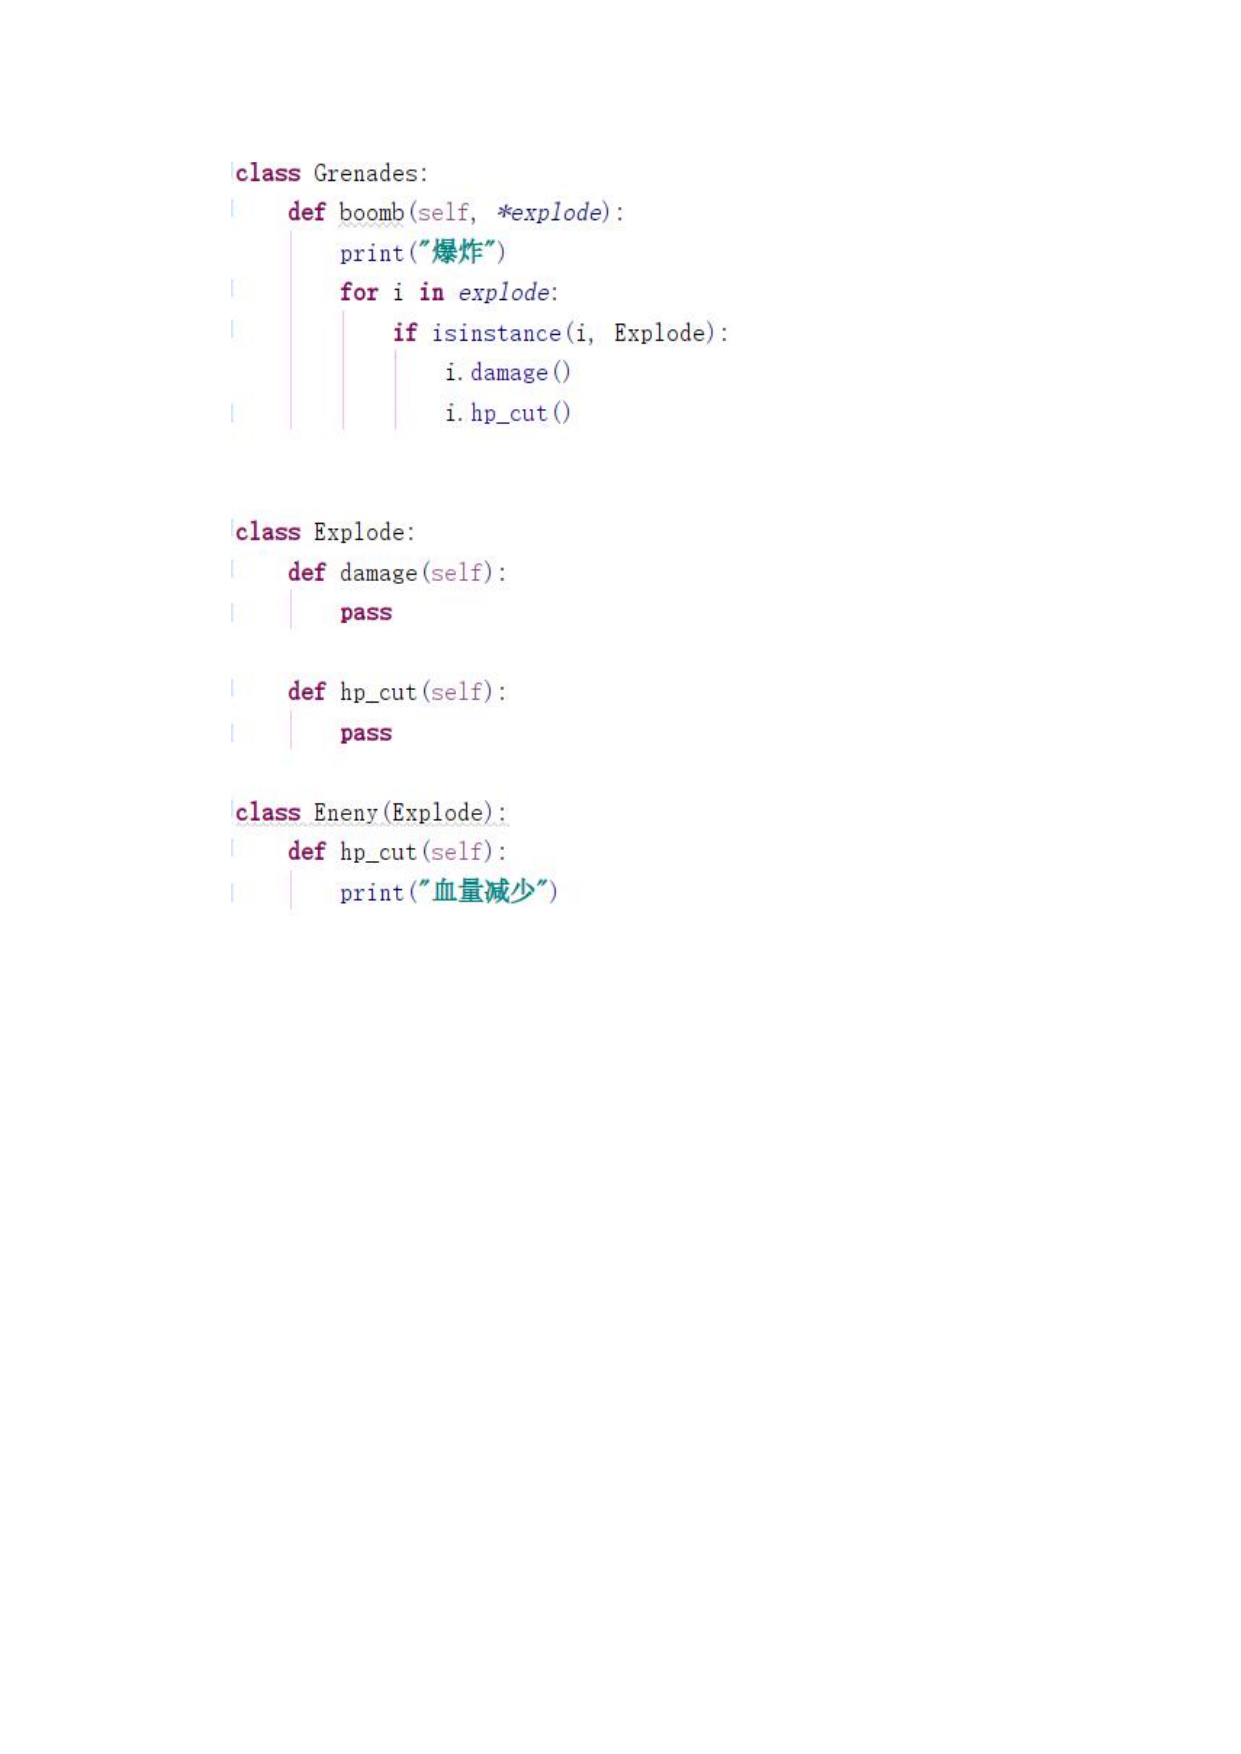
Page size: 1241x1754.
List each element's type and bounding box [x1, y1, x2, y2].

picture [231, 162, 829, 924]
